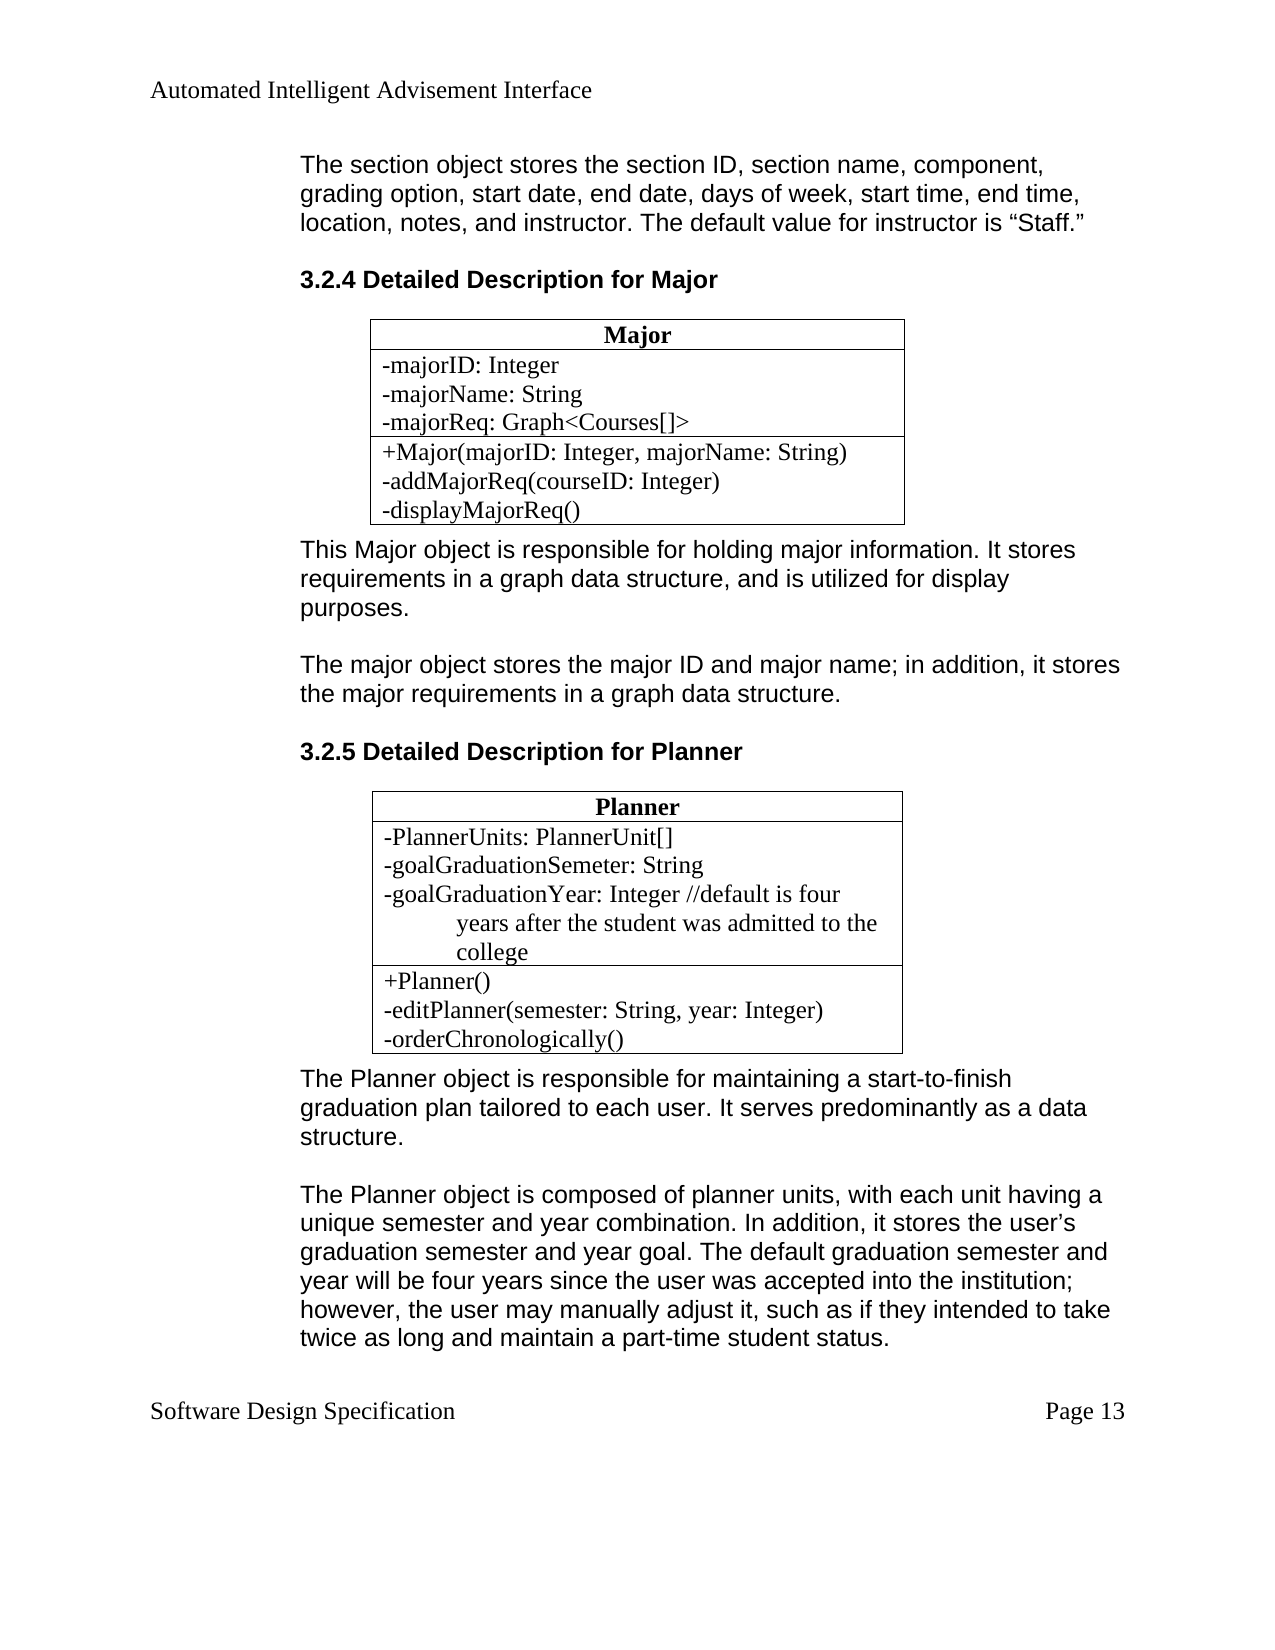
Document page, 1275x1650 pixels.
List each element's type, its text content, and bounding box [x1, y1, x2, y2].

table_header Major [371, 320, 904, 349]
text The major object stores the major ID and major name; in addition, it stores the major requirements in a graph data structure. [300, 650, 1125, 708]
table_cell -majorID: Integer -majorName: String -majorReq: Graph<Courses[]> [371, 350, 904, 436]
text This Major object is responsible for holding major information. It stores requirements in a graph data structure, and is utilized for display purposes. [300, 535, 1125, 621]
table_cell -PlannerUnits: PlannerUnit[] -goalGraduationSemeter: String -goalGraduationYear: Integer //default is four years after the student was admitted to the college [373, 822, 902, 965]
table_cell +Major(majorID: Integer, majorName: String) -addMajorReq(courseID: Integer) -displayMajorReq() [371, 437, 904, 523]
text The section object stores the section ID, section name, component, grading option, start date, end date, days of week, start time, end time, location, notes, and instructor. The default value for instructor is “Staff.” [300, 150, 1125, 236]
table_header Planner [373, 792, 902, 821]
subtitle 3.2.5 Detailed Description for Planner [225, 737, 1125, 766]
text The Planner object is responsible for maintaining a start-to-finish graduation plan tailored to each user. It serves predominantly as a data structure. [300, 1064, 1125, 1150]
subtitle 3.2.4 Detailed Description for Major [300, 265, 1125, 294]
table_cell +Planner() -editPlanner(semester: String, year: Integer) -orderChronologically() [373, 966, 902, 1053]
text The Planner object is composed of planner units, with each unit having a unique semester and year combination. In addition, it stores the user’s graduation semester and year goal. The default graduation semester and year will be four years since the user was accepted into the institution; however, the user may manually adjust it, such as if they intended to take twice as long and maintain a part-time student status. [300, 1179, 1125, 1352]
